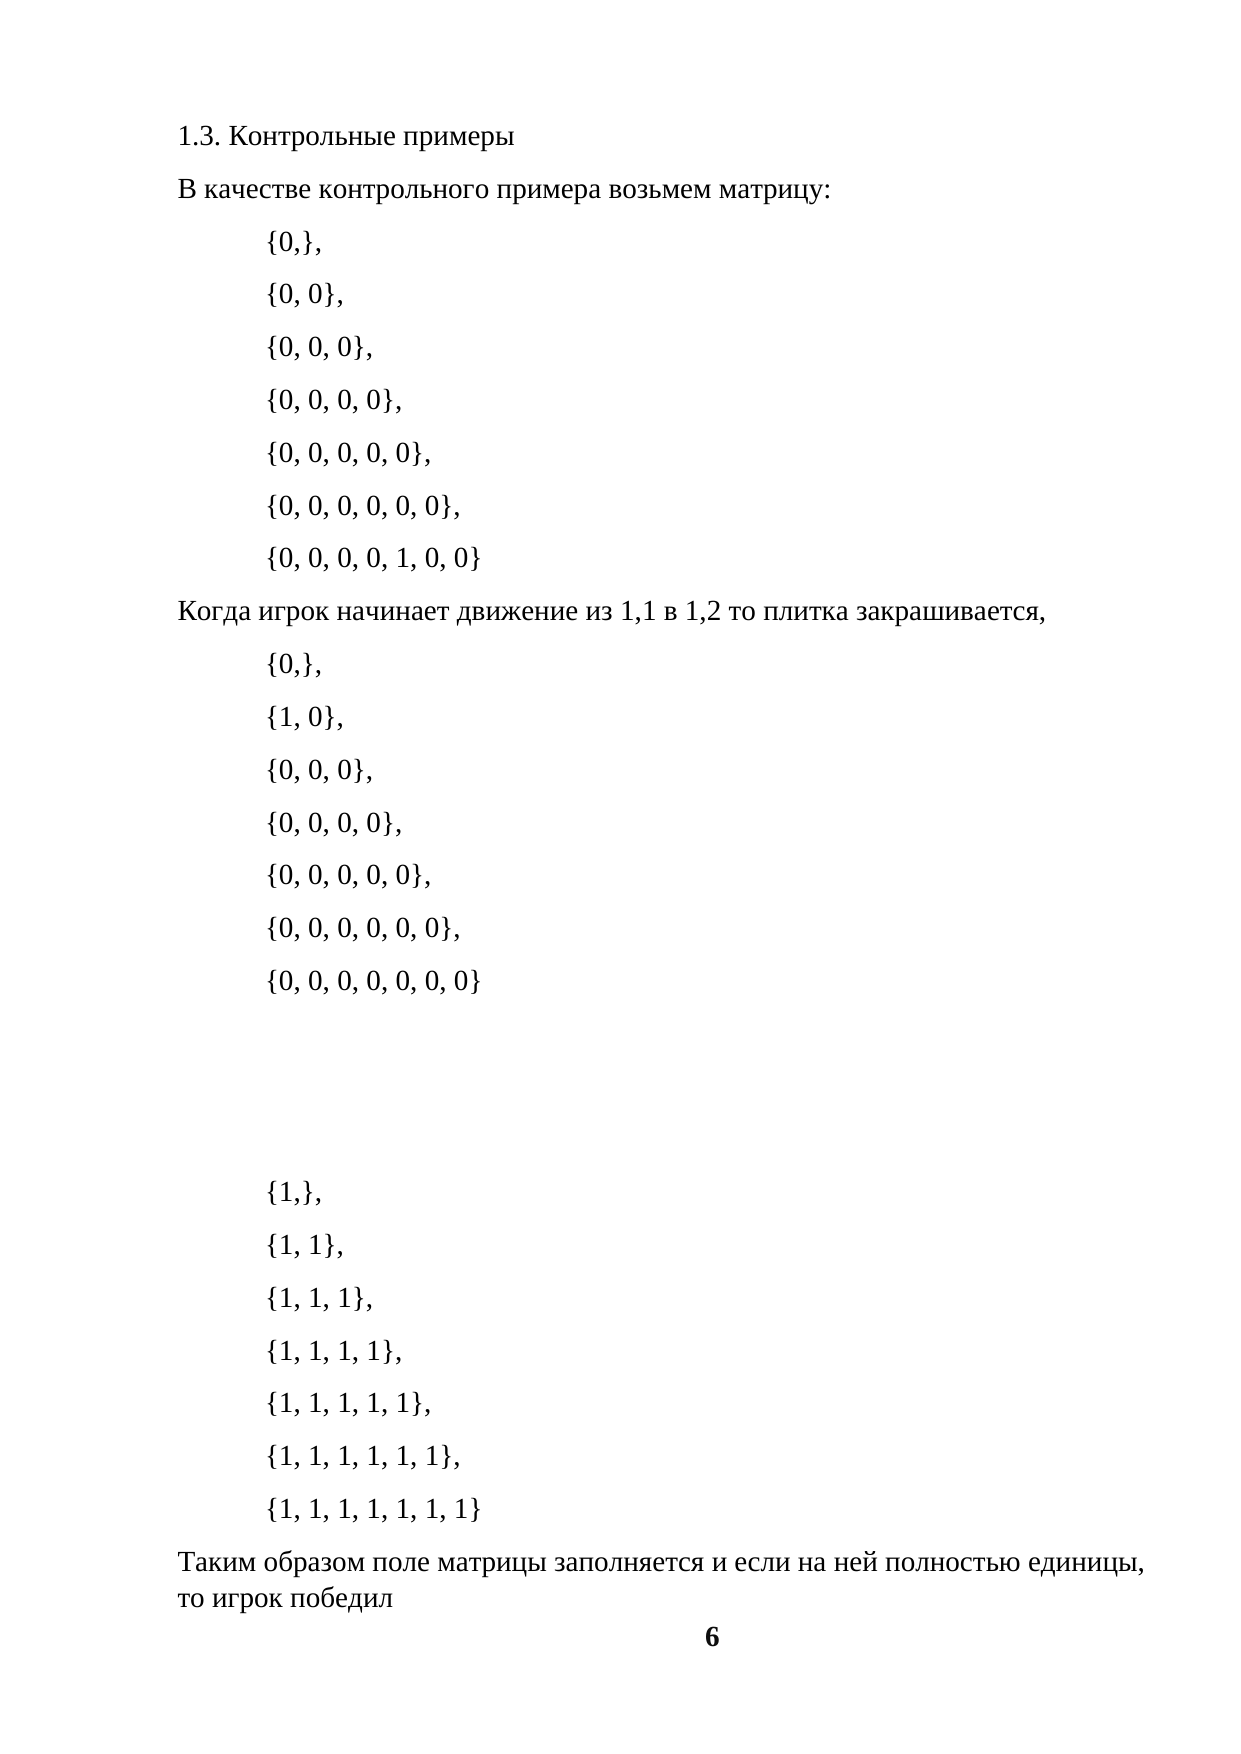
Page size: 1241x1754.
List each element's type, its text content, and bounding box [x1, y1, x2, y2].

text {0,}, [177, 646, 1152, 680]
text {0, 0, 0, 0, 1, 0, 0} [177, 541, 1152, 574]
text {0, 0, 0}, [177, 329, 1152, 363]
text {1, 1, 1, 1, 1}, [177, 1386, 1152, 1419]
text {0, 0, 0}, [177, 752, 1152, 785]
text Таким образом поле матрицы заполняется и если на ней полностью единицы, то игрок победил [177, 1544, 1152, 1614]
text {0, 0, 0, 0}, [177, 805, 1152, 838]
text {0, 0, 0, 0}, [177, 382, 1152, 416]
text {1, 1, 1, 1}, [177, 1333, 1152, 1366]
text {1, 1}, [177, 1227, 1152, 1261]
text Когда игрок начинает движение из 1,1 в 1,2 то плитка закрашивается, [177, 593, 1152, 627]
text {1, 1, 1, 1, 1, 1}, [177, 1438, 1152, 1472]
text {0,}, [177, 224, 1152, 257]
text 1.3. Контрольные примеры [177, 118, 1152, 152]
text {1, 0}, [177, 699, 1152, 733]
text В качестве контрольного примера возьмем матрицу: [177, 171, 1152, 204]
text {1,}, [177, 1174, 1152, 1208]
text {1, 1, 1}, [177, 1280, 1152, 1313]
text {0, 0, 0, 0, 0}, [177, 435, 1152, 468]
text {0, 0, 0, 0, 0, 0}, [177, 910, 1152, 944]
text {0, 0}, [177, 277, 1152, 310]
text {0, 0, 0, 0, 0}, [177, 857, 1152, 891]
text {0, 0, 0, 0, 0, 0}, [177, 488, 1152, 521]
text {1, 1, 1, 1, 1, 1, 1} [177, 1491, 1152, 1525]
text {0, 0, 0, 0, 0, 0, 0} [177, 963, 1152, 997]
